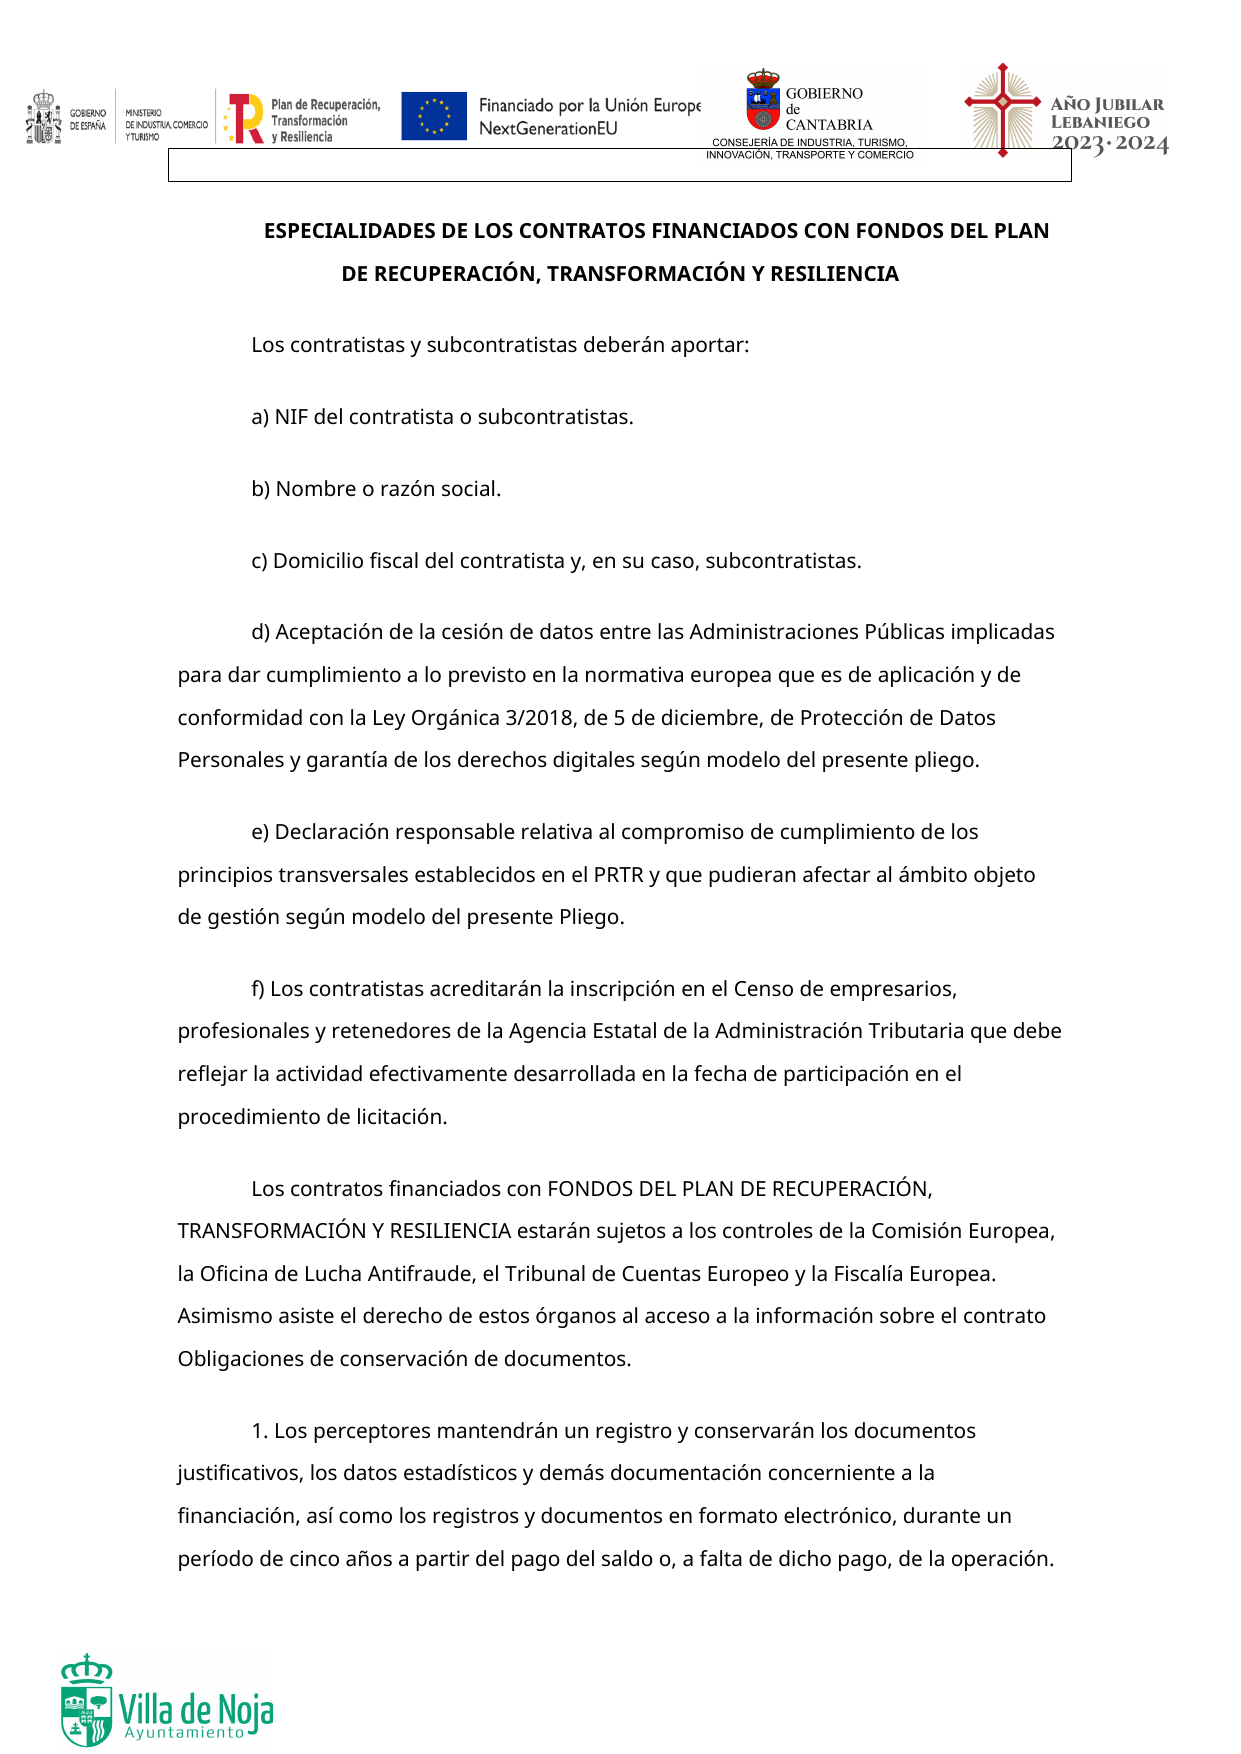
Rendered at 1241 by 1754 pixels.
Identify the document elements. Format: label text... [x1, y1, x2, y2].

picture [964, 149, 1071, 158]
text ESPECIALIDADES DE LOS CONTRATOS FINANCIADOS CON FONDOS DEL PLAN DE RECUPERACIÓN, TRANSFORMACIÓN Y RESILIENCIA [177, 216, 1063, 287]
picture [16, 83, 387, 157]
picture [169, 149, 387, 157]
text d) Aceptación de la cesión de datos entre las Administraciones Públicas implicadas para dar cumplimiento a lo previsto en la normativa europea que es de aplicación y de conformidad con la Ley Orgánica 3/2018, de 5 de diciembre, de Protección de Datos Personales y garantía de los derechos digitales según modelo del presente pliego. [177, 617, 1063, 774]
text b) Nombre o razón social. [177, 474, 1063, 502]
text Los contratistas y subcontratistas deberán aportar: [177, 330, 1063, 359]
text a) NIF del contratista o subcontratistas. [177, 402, 1063, 431]
text e) Declaración responsable relativa al compromiso de cumplimiento de los principios transversales establecidos en el PRTR y que pudieran afectar al ámbito objeto de gestión según modelo del presente Pliego. [177, 817, 1063, 931]
picture [964, 63, 1169, 158]
text Los contratos financiados con FONDOS DEL PLAN DE RECUPERACIÓN, TRANSFORMACIÓN Y RESILIENCIA estarán sujetos a los controles de la Comisión Europea, la Oficina de Lucha Antifraude, el Tribunal de Cuentas Europeo y la Fiscalía Europea. Asimismo asiste el derecho de estos órganos al acceso a la información sobre el contrato Obligaciones de conservación de documentos. [177, 1174, 1063, 1372]
picture [393, 63, 924, 148]
picture [393, 149, 924, 167]
text c) Domicilio fiscal del contratista y, en su caso, subcontratistas. [177, 546, 1063, 574]
text f) Los contratistas acreditarán la inscripción en el Censo de empresarios, profesionales y retenedores de la Agencia Estatal de la Administración Tributaria que debe reflejar la actividad efectivamente desarrollada en la fecha de participación en el procedimiento de licitación. [177, 974, 1063, 1130]
picture [55, 1647, 274, 1752]
